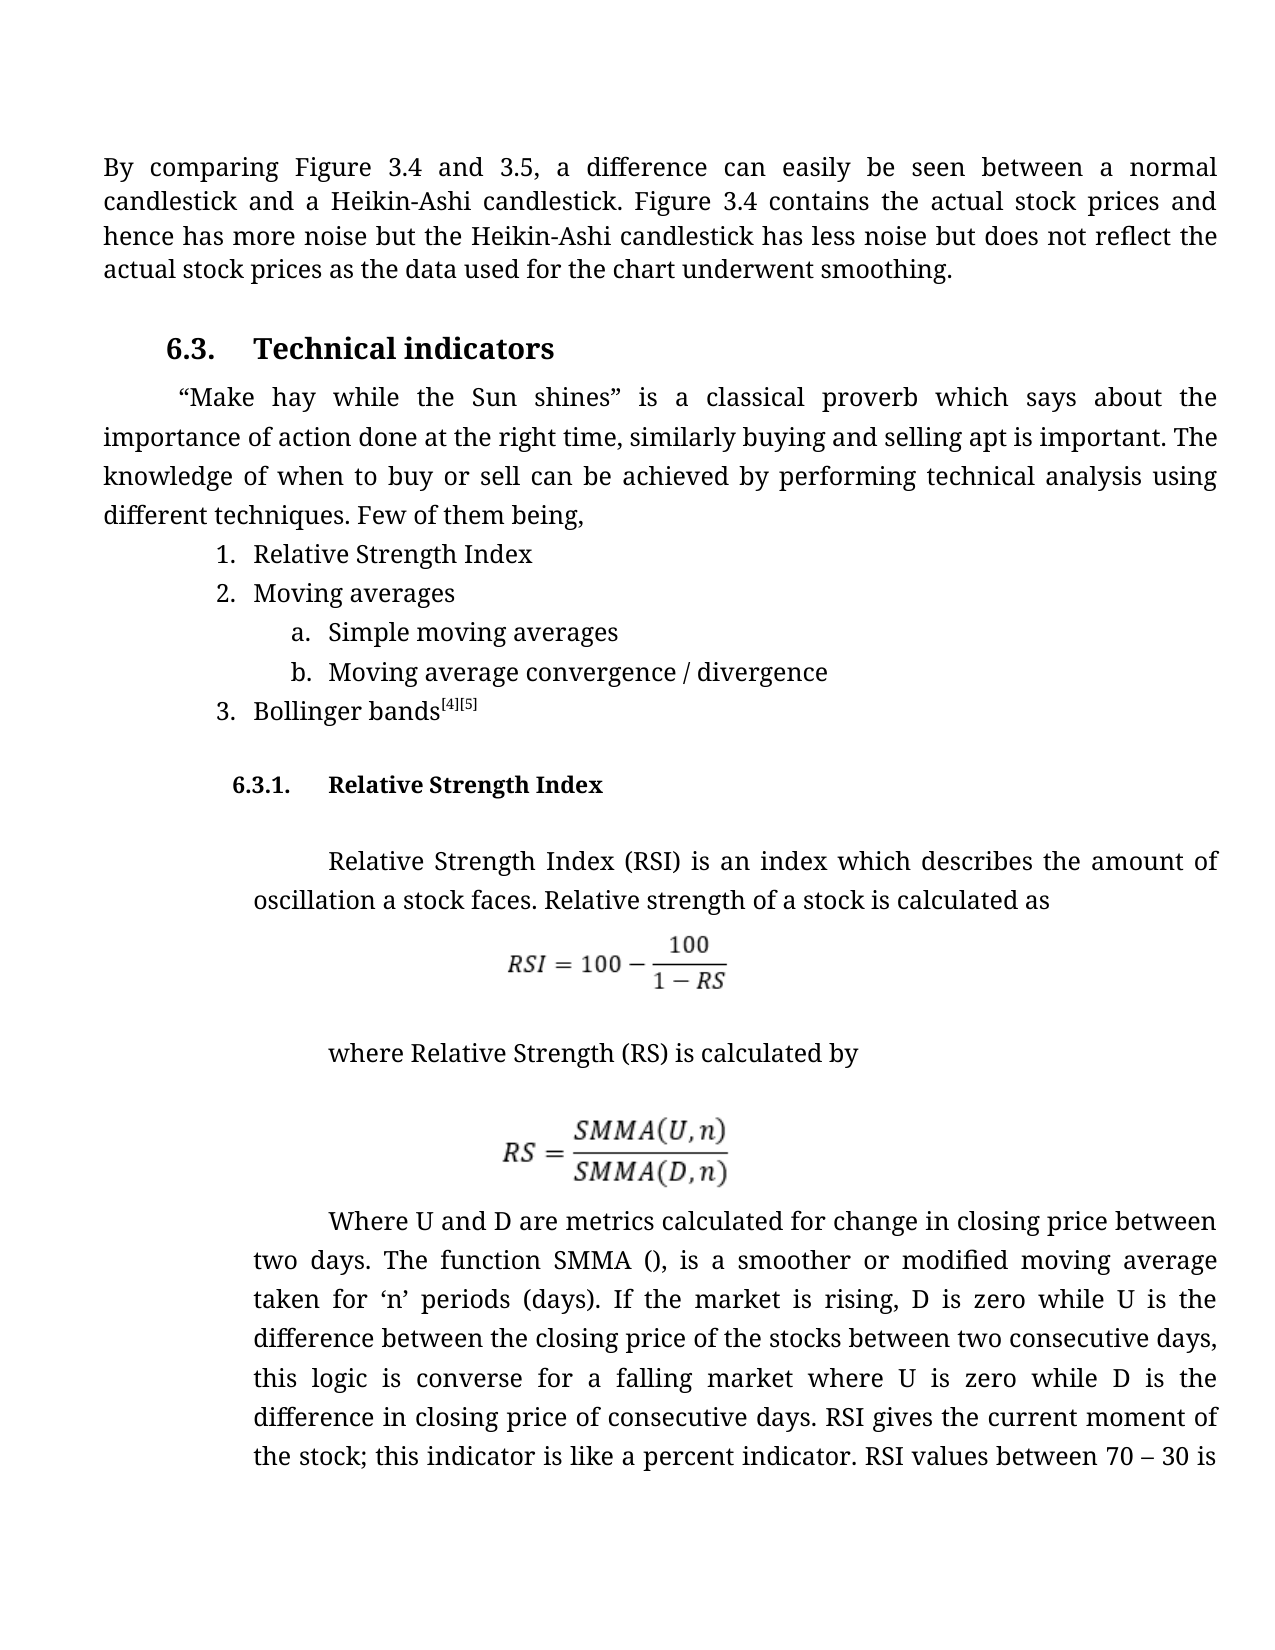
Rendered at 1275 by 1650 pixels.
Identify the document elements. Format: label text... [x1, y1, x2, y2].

text where Relative Strength (RS) is calculated by [253, 1036, 1219, 1070]
list Relative Strength Index [291, 768, 1219, 800]
picture [478, 922, 756, 1007]
picture [478, 1095, 747, 1200]
list Moving average convergence / divergence [291, 654, 1219, 688]
list Relative Strength Index [216, 537, 1219, 571]
list Bollinger bands[4][5] [216, 693, 1219, 727]
subtitle Technical indicators [216, 328, 1219, 368]
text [253, 1203, 1219, 1473]
list Simple moving averages [291, 615, 1219, 649]
text By comparing Figure 3.4 and 3.5, a difference can easily be seen between a normal candlestick and a Heikin-Ashi candlestick. Figure 3.4 contains the actual stock prices and hence has more noise but the Heikin-Ashi candlestick has less noise but does not reflect the actual stock prices as the data used for the chart underwent smoothing. [103, 150, 1219, 286]
list Moving averages [216, 576, 1219, 610]
text “Make hay while the Sun shines” is a classical proverb which says about the importance of action done at the right time, similarly buying and selling apt is important. The knowledge of when to buy or sell can be achieved by performing technical analysis using different techniques. Few of them being, [103, 380, 1219, 532]
text Relative Strength Index (RSI) is an index which describes the amount of oscillation a stock faces. Relative strength of a stock is calculated as [253, 844, 1219, 917]
